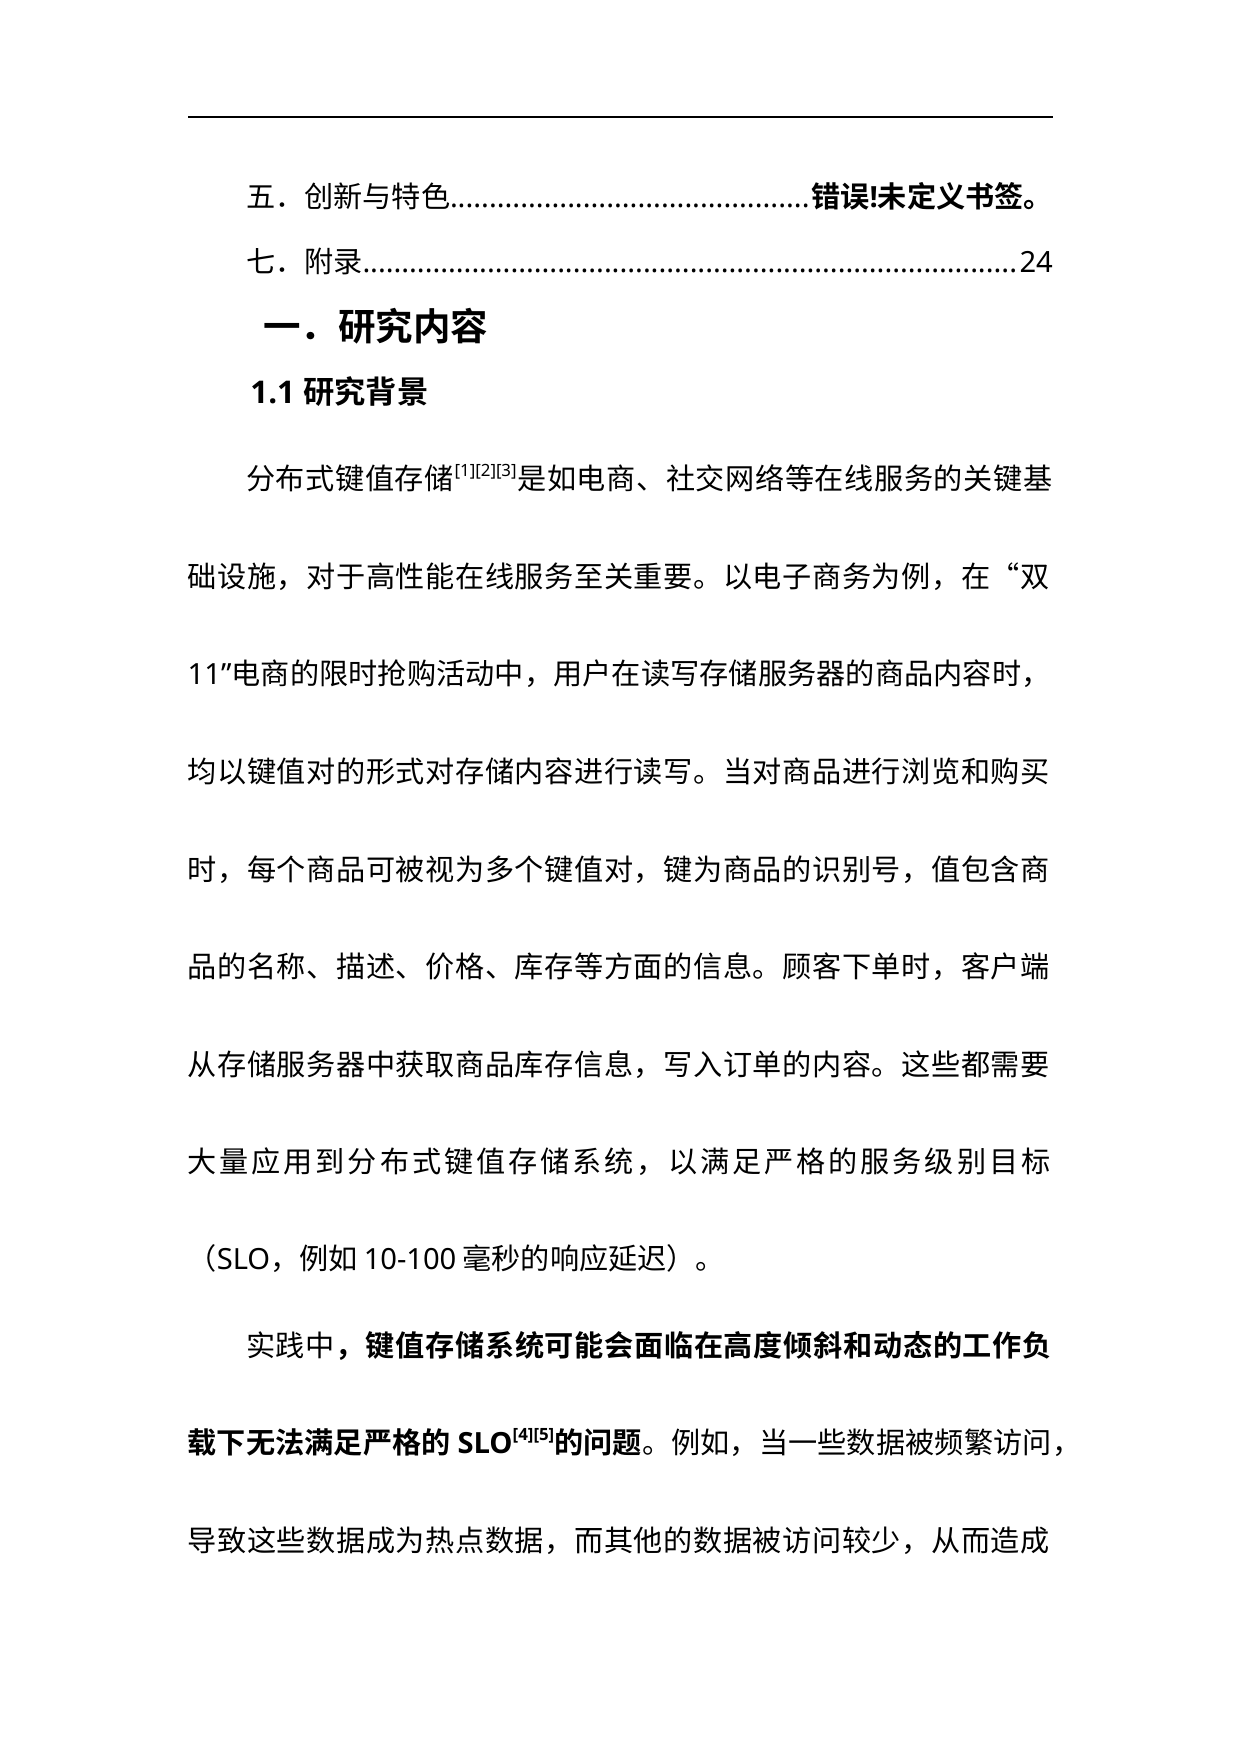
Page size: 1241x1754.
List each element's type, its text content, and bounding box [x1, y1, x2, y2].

text 分布式键值存储[1][2][3]是如电商、社交网络等在线服务的关键基础设施，对于高性能在线服务至关重要。以电子商务为例，在“双11”电商的限时抢购活动中，用户在读写存储服务器的商品内容时，均以键值对的形式对存储内容进行读写。当对商品进行浏览和购买时，每个商品可被视为多个键值对，键为商品的识别号，值包含商品的名称、描述、价格、库存等方面的信息。顾客下单时，客户端从存储服务器中获取商品库存信息，写入订单的内容。这些都需要大量应用到分布式键值存储系统，以满足严格的服务级别目标（SLO，例如10-100毫秒的响应延迟）。 [187, 445, 1053, 1290]
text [187, 1311, 1053, 1571]
list 研究背景 [187, 357, 1053, 422]
list 研究内容 [187, 292, 1053, 357]
